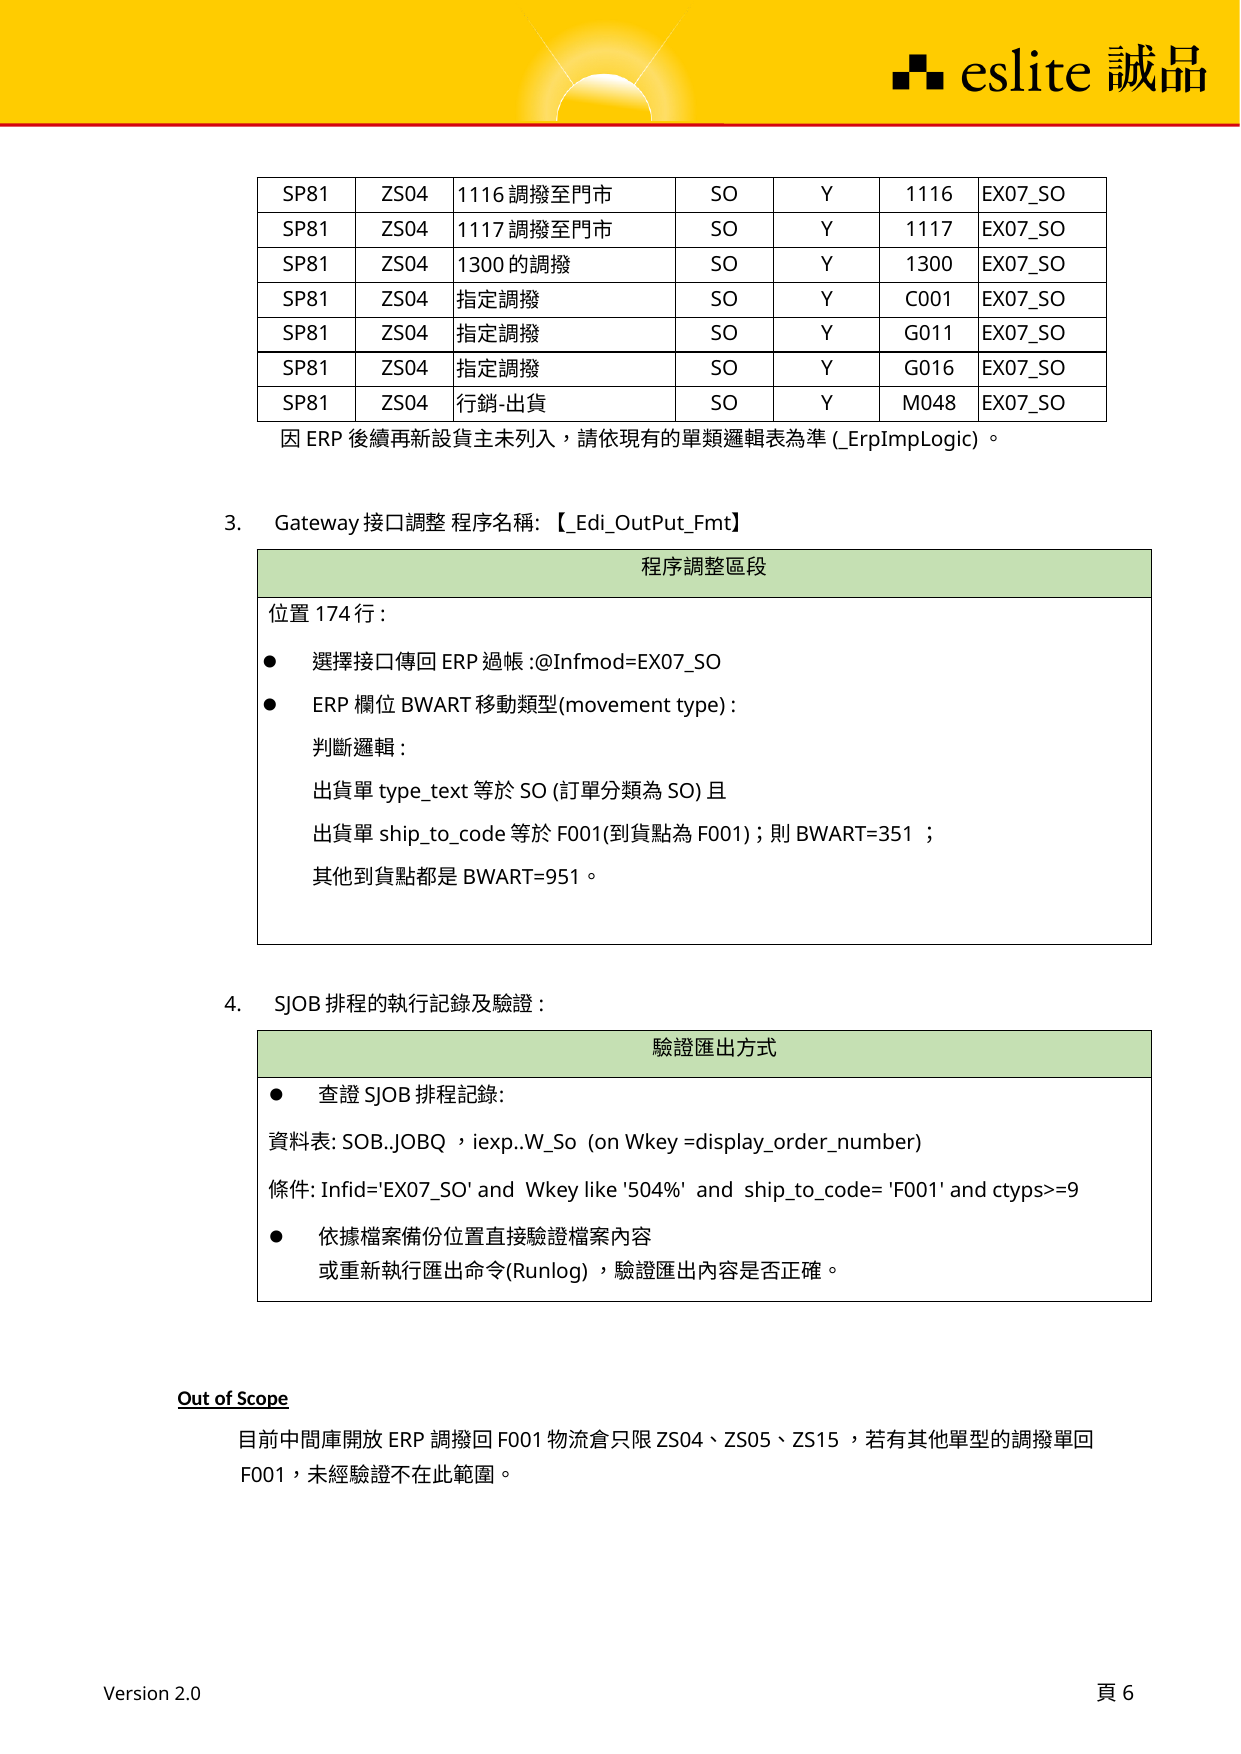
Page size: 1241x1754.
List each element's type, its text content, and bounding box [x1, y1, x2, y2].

table_cell 指定調撥 [454, 283, 675, 317]
table_cell EX07_SO [979, 387, 1106, 421]
table_cell SO [676, 248, 773, 282]
table_cell C001 [880, 283, 978, 317]
table_cell EX07_SO [979, 213, 1106, 247]
table_cell SP81 [258, 178, 355, 212]
table_cell SO [676, 178, 773, 212]
subtitle Out of Scope [177, 1386, 1152, 1411]
picture [443, 0, 766, 121]
table_cell Y [774, 248, 879, 282]
table_cell Y [774, 387, 879, 421]
list Gateway接口調整 程序名稱: 【_Edi_OutPut_Fmt】 [224, 506, 1152, 537]
table_cell 位置 174行 : 選擇接口傳回ERP過帳 :@Infmod=EX07_SO ERP 欄位BWART移動類型(movement type) : 判斷邏輯 : 出貨單type_text 等於SO (訂單分類為SO) 且 出貨單 ship_to_code等於 F001(到貨點為F001)；則BWART=351 ； 其他到貨點都是 BWART=951。 [258, 598, 1151, 944]
table_cell ZS04 [356, 318, 453, 351]
table_cell ZS04 [356, 353, 453, 386]
table_cell ZS04 [356, 213, 453, 247]
table_cell Y [774, 213, 879, 247]
table_cell 指定調撥 [454, 318, 675, 351]
table_cell Y [774, 318, 879, 351]
table_cell 1117調撥至門市 [454, 213, 675, 247]
table_cell SP81 [258, 387, 355, 421]
table_cell EX07_SO [979, 283, 1106, 317]
list SJOB排程的執行記錄及驗證 : [224, 987, 1152, 1017]
table_cell EX07_SO [979, 178, 1106, 212]
table_cell SP81 [258, 353, 355, 386]
table_cell 指定調撥 [454, 353, 675, 386]
table_cell Y [774, 353, 879, 386]
table_cell 行銷-出貨 [454, 387, 675, 421]
list 因ERP 後續再新設貨主未列入，請依現有的單類邏輯表為準 (_ErpImpLogic) 。 [224, 422, 1152, 452]
table_cell 1117 [880, 213, 978, 247]
table_cell SO [676, 283, 773, 317]
table_cell SO [676, 353, 773, 386]
table_cell SP81 [258, 213, 355, 247]
table_cell SP81 [258, 318, 355, 351]
table_cell SO [676, 213, 773, 247]
table_cell EX07_SO [979, 248, 1106, 282]
table_cell Y [774, 178, 879, 212]
table_header 驗證匯出方式 [258, 1031, 1151, 1077]
list 目前中間庫開放ERP 調撥回F001物流倉只限ZS04、ZS05、ZS15 ，若有其他單型的調撥單回F001，未經驗證不在此範圍。 [238, 1423, 1152, 1488]
table_cell M048 [880, 387, 978, 421]
table_cell 查證SJOB排程記錄: 資料表: SOB..JOBQ ，iexp..W_So (on Wkey =display_order_number) 條件: Infid='EX07_SO' and Wkey like '504%' and ship_to_code= 'F001' and ctyps>=9 依據檔案備份位置直接驗證檔案內容 或重新執行匯出命令(Runlog) ，驗證匯出內容是否正確。 [258, 1078, 1151, 1301]
table_cell 1300的調撥 [454, 248, 675, 282]
table_cell EX07_SO [979, 318, 1106, 351]
table_cell G011 [880, 318, 978, 351]
table_cell SO [676, 318, 773, 351]
table_cell EX07_SO [979, 353, 1106, 386]
table_cell SP81 [258, 283, 355, 317]
table_cell G016 [880, 353, 978, 386]
table_cell 1116調撥至門市 [454, 178, 675, 212]
table_cell Y [774, 283, 879, 317]
table_cell SP81 [258, 248, 355, 282]
table_cell ZS04 [356, 178, 453, 212]
table_cell ZS04 [356, 248, 453, 282]
table_cell 1300 [880, 248, 978, 282]
table_cell ZS04 [356, 387, 453, 421]
table_cell 1116 [880, 178, 978, 212]
table_cell SO [676, 387, 773, 421]
table_cell ZS04 [356, 283, 453, 317]
table_header 程序調整區段 [258, 550, 1151, 597]
picture [892, 43, 1207, 93]
